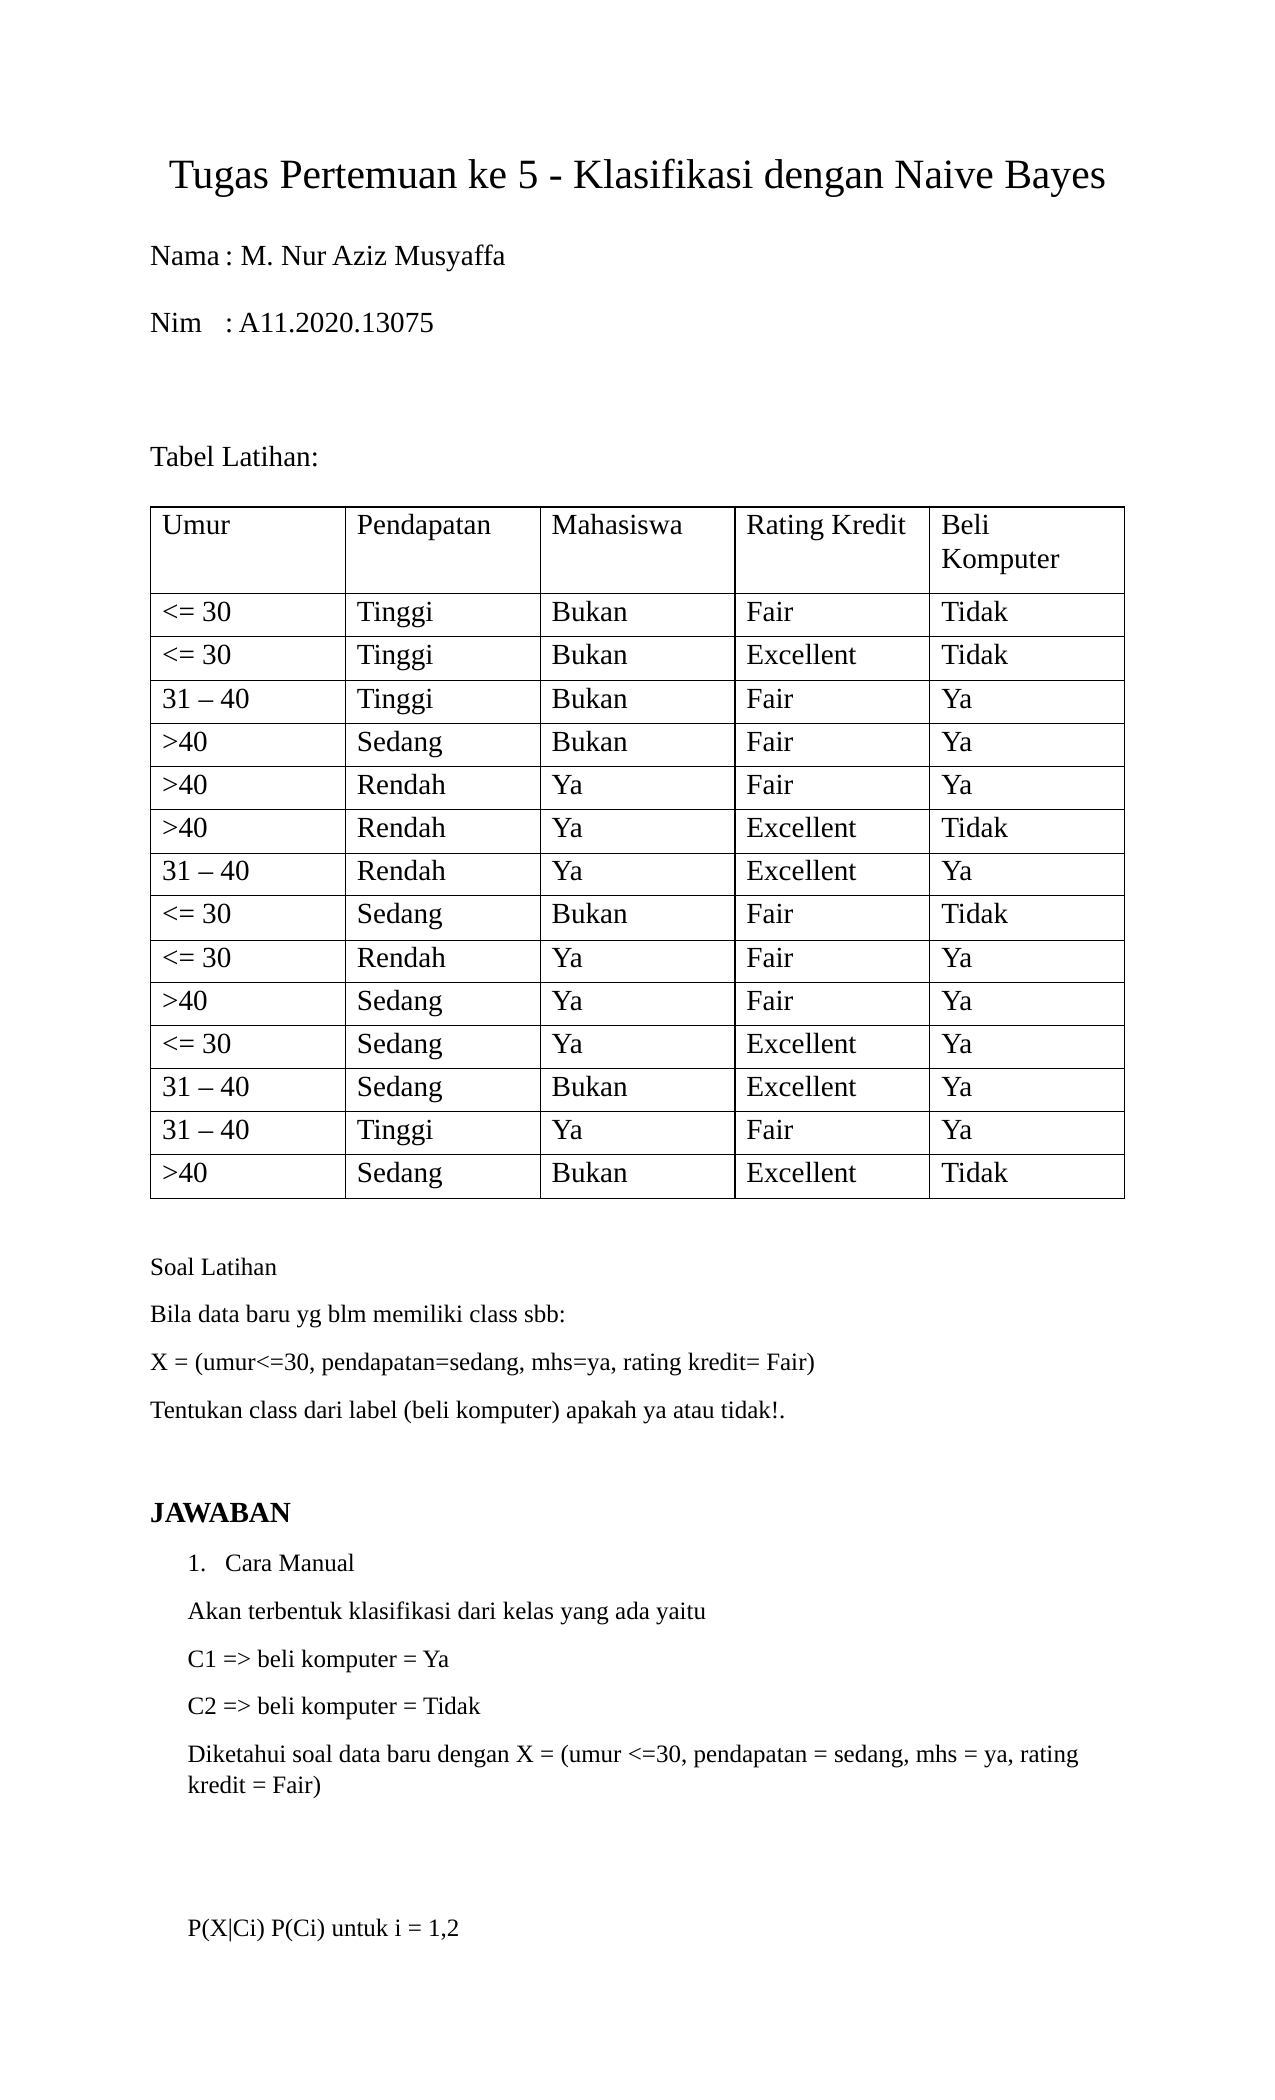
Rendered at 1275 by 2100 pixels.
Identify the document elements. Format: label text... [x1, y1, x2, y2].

table_header Umur [151, 508, 345, 593]
table_cell Ya [930, 724, 1124, 766]
text C1 => beli komputer = Ya [187, 1644, 1125, 1672]
text C2 => beli komputer = Tidak [187, 1691, 1125, 1720]
table_cell Excellent [736, 1155, 929, 1198]
table_cell Ya [930, 681, 1124, 723]
table_cell Tidak [930, 896, 1124, 939]
table_cell Ya [930, 1112, 1124, 1154]
table_cell Tinggi [346, 637, 540, 680]
table_cell Tinggi [346, 594, 540, 636]
table_cell Tidak [930, 810, 1124, 852]
table_cell Ya [541, 854, 734, 895]
table_cell <= 30 [151, 896, 345, 939]
table_cell Ya [930, 941, 1124, 982]
text Tabel Latihan: [150, 439, 1125, 473]
table_cell Ya [541, 1026, 734, 1068]
table_cell Ya [541, 1112, 734, 1154]
table_header Pendapatan [346, 508, 540, 593]
table_cell Fair [736, 724, 929, 766]
table_cell Fair [736, 941, 929, 982]
text Tugas Pertemuan ke 5 - Klasifikasi dengan Naive Bayes [150, 150, 1125, 198]
text Akan terbentuk klasifikasi dari kelas yang ada yaitu [187, 1596, 1125, 1625]
table_cell Bukan [541, 896, 734, 939]
table_cell Ya [541, 941, 734, 982]
text JAWABAN [150, 1496, 1125, 1529]
table_cell Fair [736, 594, 929, 636]
table_cell >40 [151, 724, 345, 766]
text Tentukan class dari label (beli komputer) apakah ya atau tidak!. [150, 1395, 1125, 1424]
table_cell Ya [930, 983, 1124, 1025]
text P(X|Ci) P(Ci) untuk i = 1,2 [187, 1913, 1125, 1942]
table_cell Bukan [541, 724, 734, 766]
table_cell 31 – 40 [151, 1112, 345, 1154]
table_cell Ya [541, 810, 734, 852]
table_header Mahasiswa [541, 508, 734, 593]
table_cell Bukan [541, 594, 734, 636]
table_cell Fair [736, 681, 929, 723]
table_cell Excellent [736, 1069, 929, 1111]
table_cell Sedang [346, 1069, 540, 1111]
table_cell Bukan [541, 637, 734, 680]
table_cell Fair [736, 767, 929, 809]
text Soal Latihan [150, 1252, 1125, 1281]
table_cell Ya [930, 854, 1124, 895]
table_cell >40 [151, 983, 345, 1025]
table_cell Rendah [346, 941, 540, 982]
text Diketahui soal data baru dengan X = (umur <=30, pendapatan = sedang, mhs = ya, rating kredit = Fair) [187, 1739, 1125, 1799]
table_cell Fair [736, 1112, 929, 1154]
table_cell Tidak [930, 637, 1124, 680]
table_cell Ya [930, 767, 1124, 809]
table_cell Fair [736, 983, 929, 1025]
table_cell 31 – 40 [151, 681, 345, 723]
table_cell Ya [541, 983, 734, 1025]
table_cell >40 [151, 1155, 345, 1198]
table_cell >40 [151, 767, 345, 809]
table_cell Sedang [346, 724, 540, 766]
table_cell <= 30 [151, 1026, 345, 1068]
table_cell Sedang [346, 983, 540, 1025]
text X = (umur<=30, pendapatan=sedang, mhs=ya, rating kredit= Fair) [150, 1347, 1125, 1376]
table_cell Bukan [541, 1069, 734, 1111]
table_cell 31 – 40 [151, 854, 345, 895]
list Cara Manual [187, 1548, 1125, 1577]
text Nama : M. Nur Aziz Musyaffa [150, 238, 1125, 272]
table_cell Sedang [346, 1026, 540, 1068]
table_header Rating Kredit [736, 508, 929, 593]
table_cell Sedang [346, 896, 540, 939]
table_cell Rendah [346, 767, 540, 809]
text Nim : A11.2020.13075 [150, 306, 1125, 339]
table_cell Ya [930, 1026, 1124, 1068]
table_cell Sedang [346, 1155, 540, 1198]
table_cell Tinggi [346, 681, 540, 723]
table_cell Bukan [541, 1155, 734, 1198]
table_cell Rendah [346, 810, 540, 852]
table_cell Tidak [930, 1155, 1124, 1198]
text Bila data baru yg blm memiliki class sbb: [150, 1299, 1125, 1328]
table_cell Bukan [541, 681, 734, 723]
table_cell Fair [736, 896, 929, 939]
table_cell Ya [930, 1069, 1124, 1111]
table_cell Ya [541, 767, 734, 809]
table_cell <= 30 [151, 594, 345, 636]
table_cell >40 [151, 810, 345, 852]
table_cell Tinggi [346, 1112, 540, 1154]
table_cell <= 30 [151, 941, 345, 982]
table_cell Excellent [736, 810, 929, 852]
table_header Beli Komputer [930, 508, 1124, 593]
table_cell Rendah [346, 854, 540, 895]
table_cell 31 – 40 [151, 1069, 345, 1111]
table_cell Excellent [736, 854, 929, 895]
table_cell Excellent [736, 637, 929, 680]
table_cell Tidak [930, 594, 1124, 636]
table_cell <= 30 [151, 637, 345, 680]
table_cell Excellent [736, 1026, 929, 1068]
